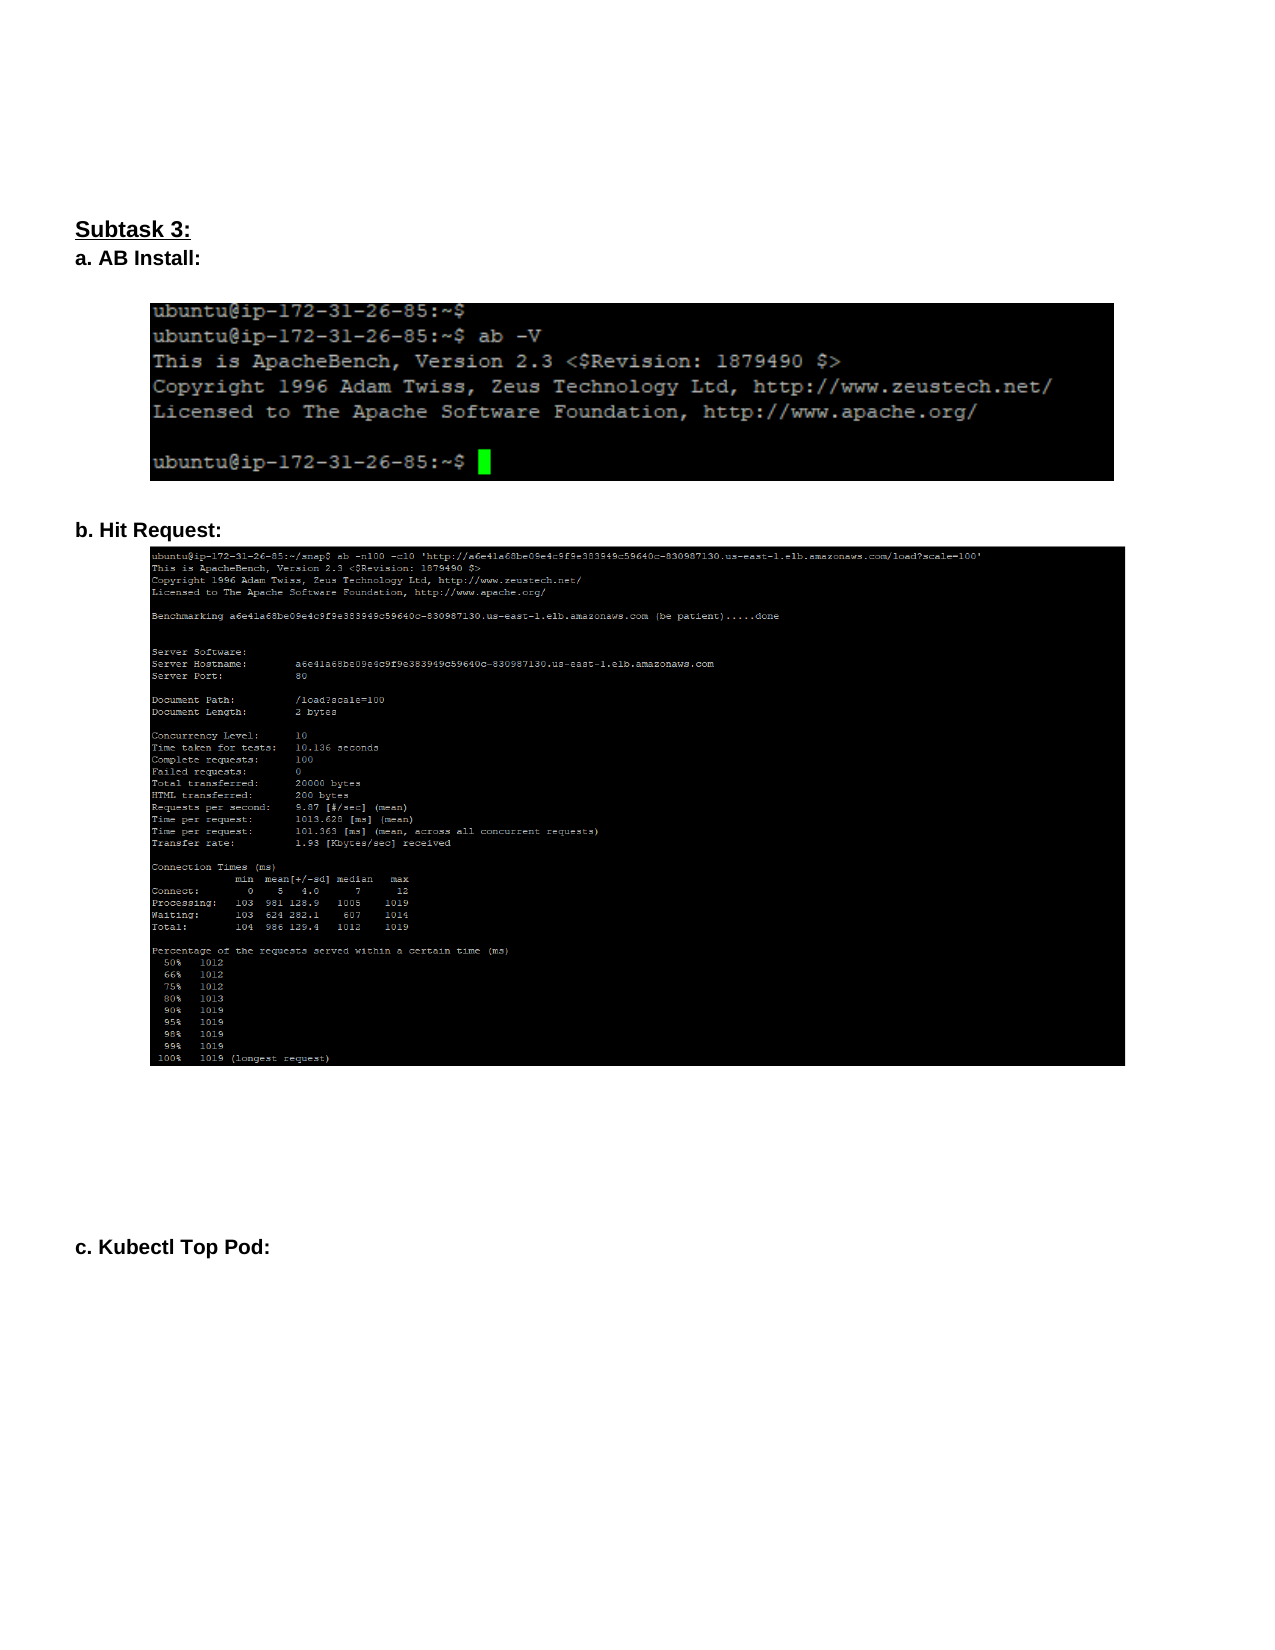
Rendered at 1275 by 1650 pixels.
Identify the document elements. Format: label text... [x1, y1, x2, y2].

text Subtask 3: [75, 216, 1125, 242]
text c. Kubectl Top Pod: [75, 1235, 1125, 1259]
picture [150, 303, 1114, 481]
text a. AB Install: [75, 246, 1125, 270]
text b. Hit Request: [75, 517, 1125, 541]
picture [150, 545, 1125, 1066]
